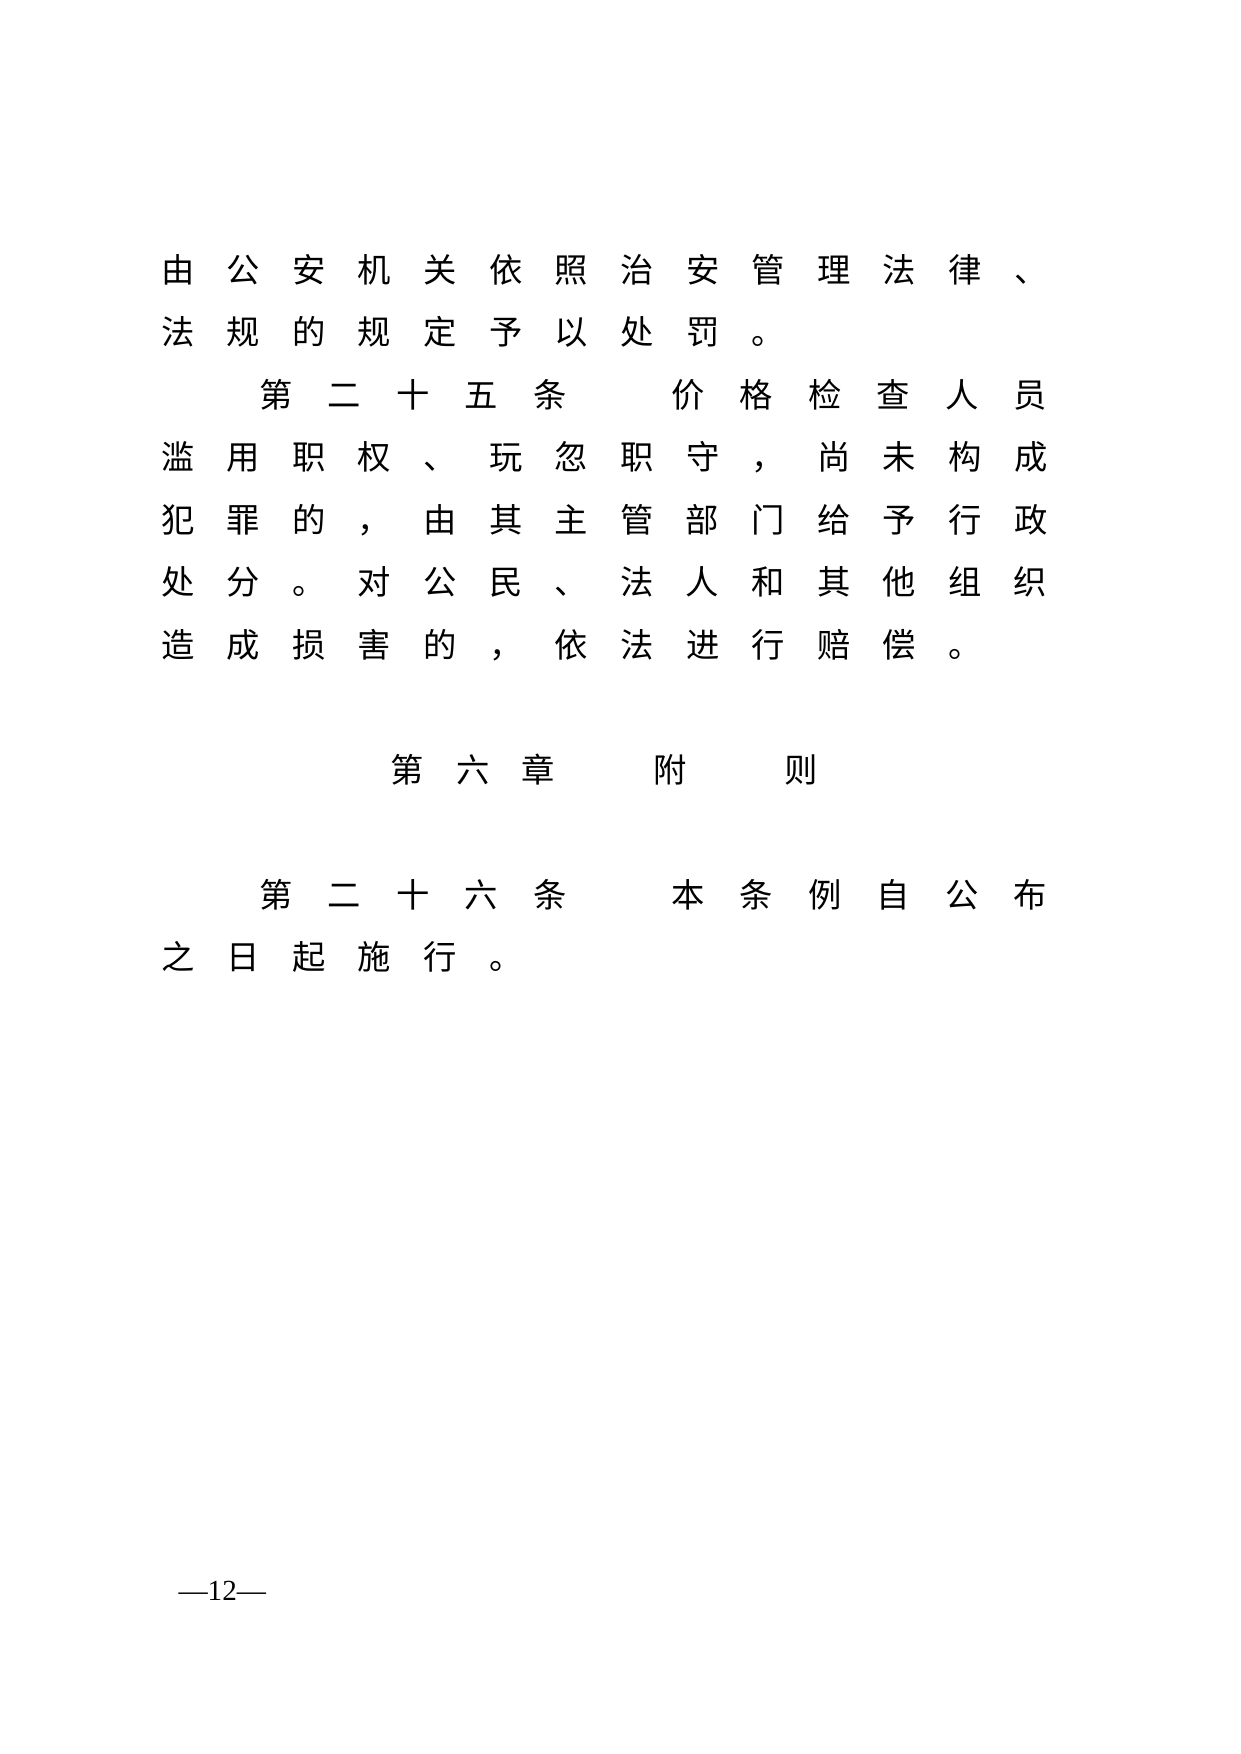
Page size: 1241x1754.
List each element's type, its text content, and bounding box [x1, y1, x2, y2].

text 第六章 附 则 [161, 736, 1079, 799]
text 第二十五条 价格检查人员滥用职权、玩忽职守，尚未构成犯罪的，由其主管部门给予行政处分。对公民、法人和其他组织造成损害的，依法进行赔偿。 [161, 361, 1079, 674]
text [161, 236, 1079, 361]
text 第二十六条 本条例自公布之日起施行。 [161, 861, 1079, 986]
